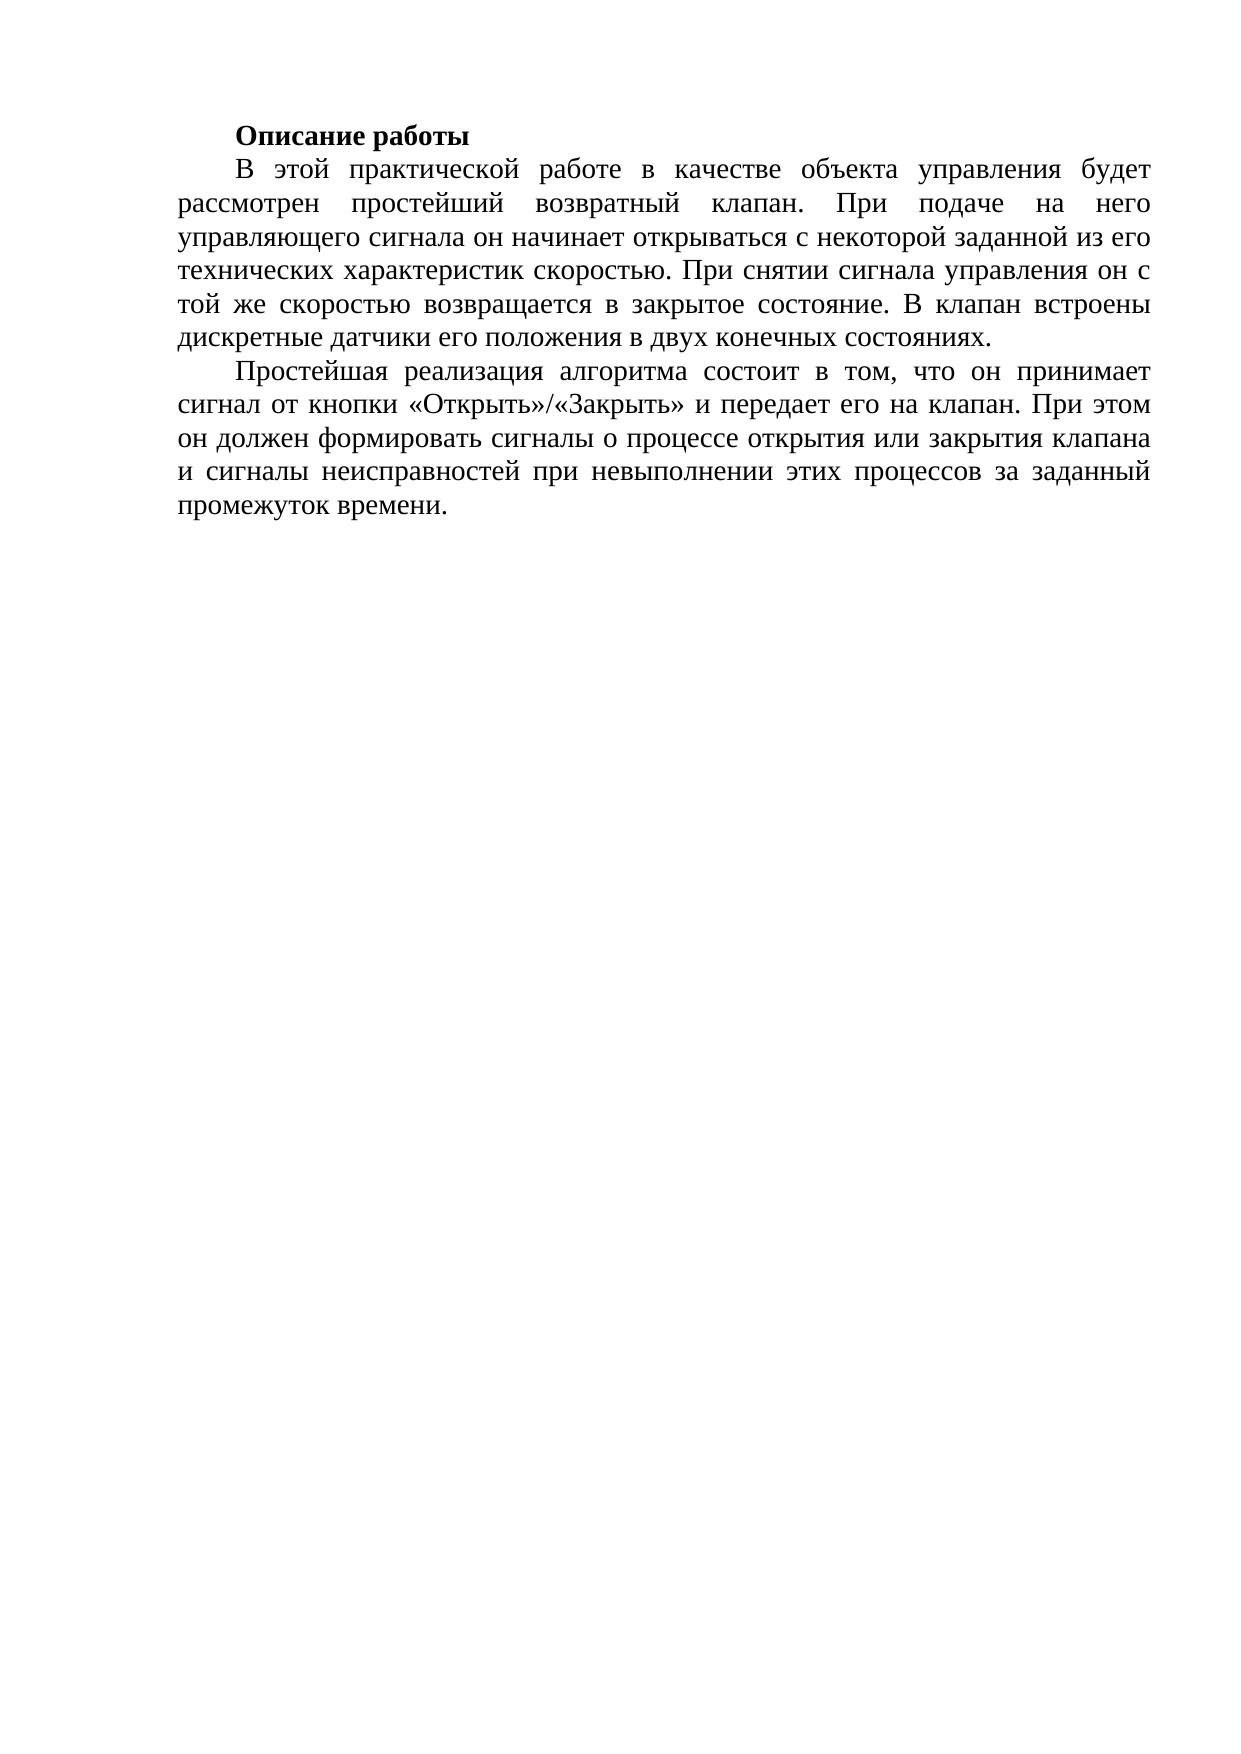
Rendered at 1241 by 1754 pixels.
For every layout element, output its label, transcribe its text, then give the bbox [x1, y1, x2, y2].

text Простейшая реализация алгоритма состоит в том, что он принимает сигнал от кнопки «Открыть»/«3акрыть» и передает его на клапан. При этом он должен формировать сигналы о процессе открытия или закрытия клапана и сигналы неисправностей при невыполнении этих процессов за заданный промежуток времени. [177, 353, 1152, 521]
text В этой практической работе в качестве объекта управления будет рассмотрен простейший возвратный клапан. При подаче на него управляющего сигнала он начинает открываться с некоторой заданной из его технических характеристик скоростью. При снятии сигнала управления он с той же скоростью возвращается в закрытое состояние. В клапан встроены дискретные датчики его положения в двух конечных состояниях. [177, 152, 1152, 353]
text Описание работы [177, 118, 1152, 152]
